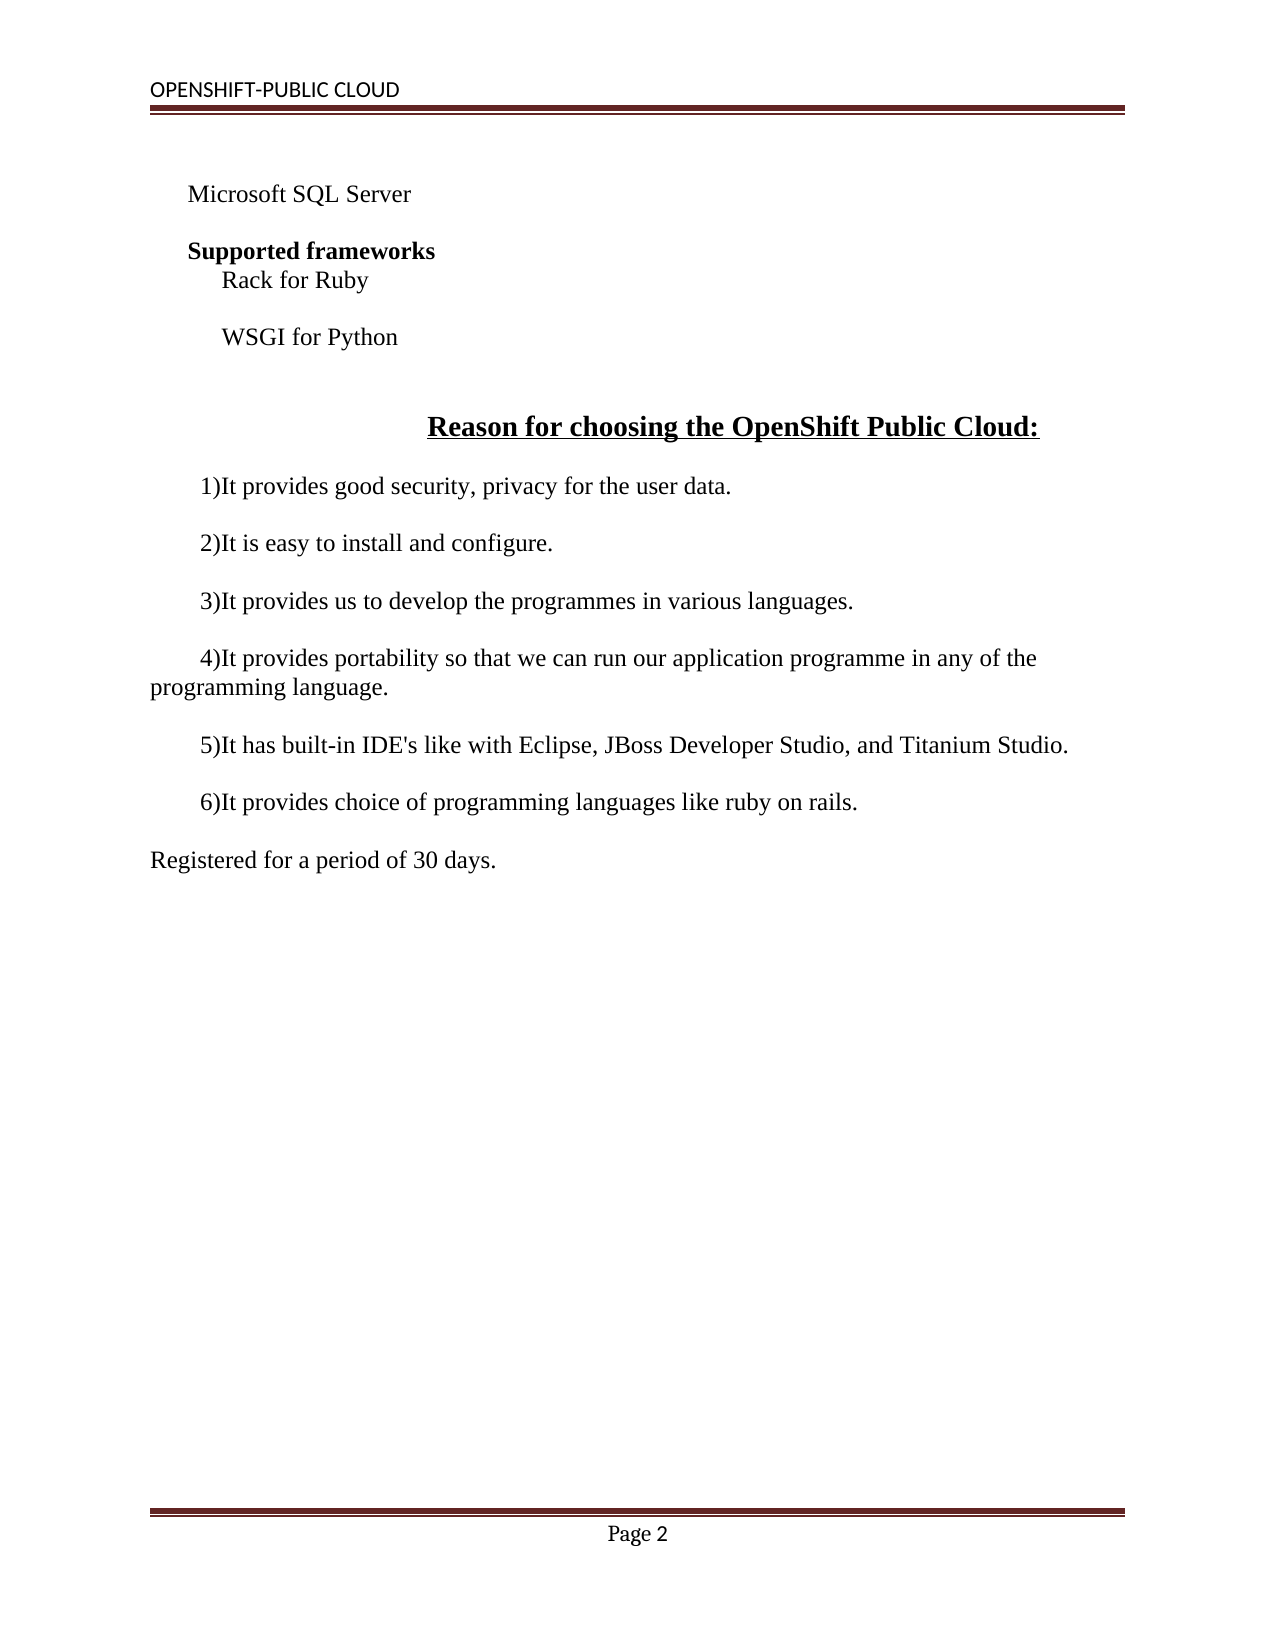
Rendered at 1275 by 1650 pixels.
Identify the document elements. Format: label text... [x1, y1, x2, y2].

text Reason for choosing the OpenShift Public Cloud: [150, 409, 1125, 442]
text Supported frameworks [187, 236, 1125, 265]
text Microsoft SQL Server [187, 179, 1125, 207]
text 5)It has built-in IDE's like with Eclipse, JBoss Developer Studio, and Titanium Studio. [150, 730, 1125, 758]
text 4)It provides portability so that we can run our application programme in any of the programming language. [150, 643, 1125, 701]
text 2)It is easy to install and configure. [150, 528, 1125, 557]
text Rack for Ruby [187, 265, 1125, 294]
text WSGI for Python [187, 322, 1125, 351]
text 3)It provides us to develop the programmes in various languages. [150, 586, 1125, 615]
text Registered for a period of 30 days. [150, 845, 1125, 873]
text 6)It provides choice of programming languages like ruby on rails. [150, 787, 1125, 816]
text 1)It provides good security, privacy for the user data. [150, 471, 1125, 500]
